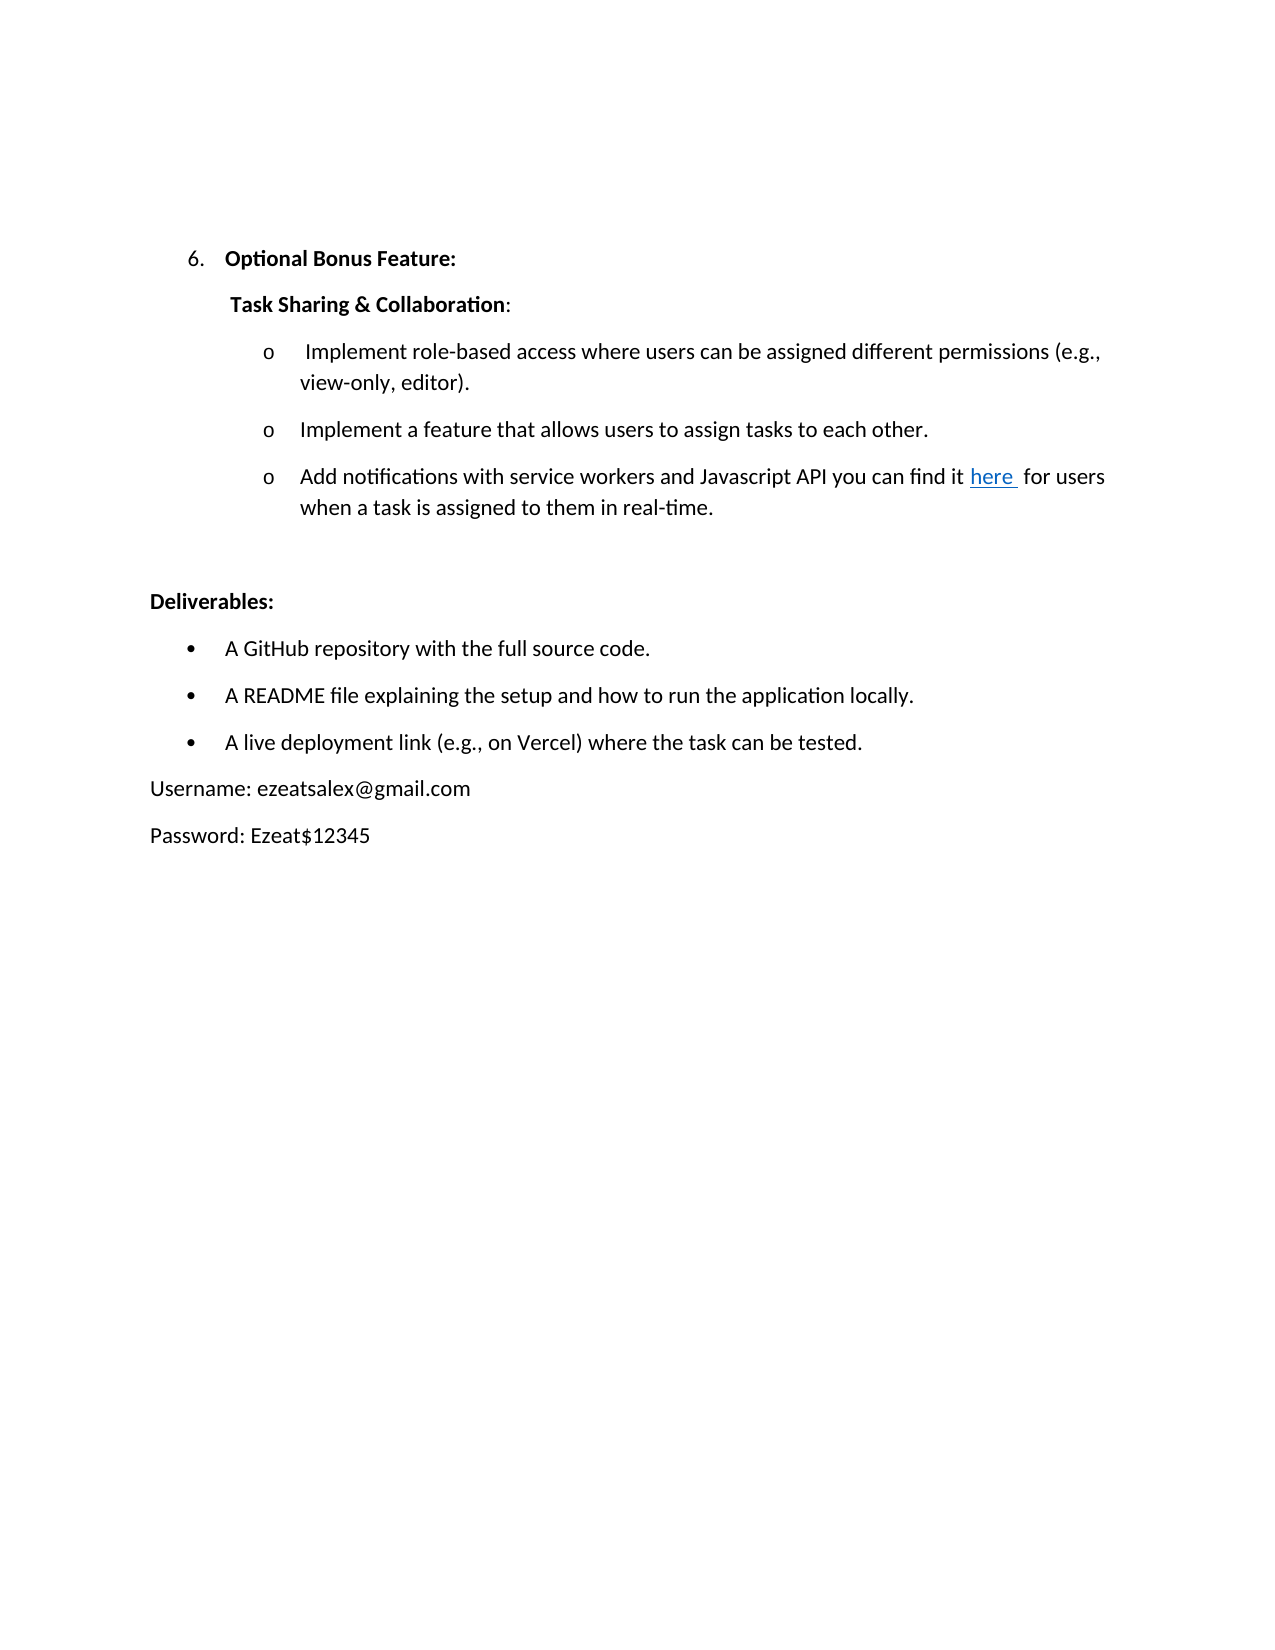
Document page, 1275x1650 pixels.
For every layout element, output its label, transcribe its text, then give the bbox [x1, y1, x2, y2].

list Implement a feature that allows users to assign tasks to each other. [262, 415, 1125, 444]
list A GitHub repository with the full source code. [187, 634, 1125, 662]
list Add notifications with service workers and Javascript API you can find it here for users when a task is assigned to them in real-time. [262, 462, 1125, 521]
list A live deployment link (e.g., on Vercel) where the task can be tested. [187, 728, 1125, 756]
list Implement role-based access where users can be assigned different permissions (e.g., view-only, editor). [262, 337, 1125, 396]
text Task Sharing & Collaboration: [187, 291, 1125, 319]
text Password: Ezeat$12345 [150, 821, 1125, 849]
text Deliverables: [150, 587, 1125, 615]
text Username: ezeatsalex@gmail.com [150, 774, 1125, 802]
list A README file explaining the setup and how to run the application locally. [187, 681, 1125, 709]
list Optional Bonus Feature: [187, 244, 1125, 272]
